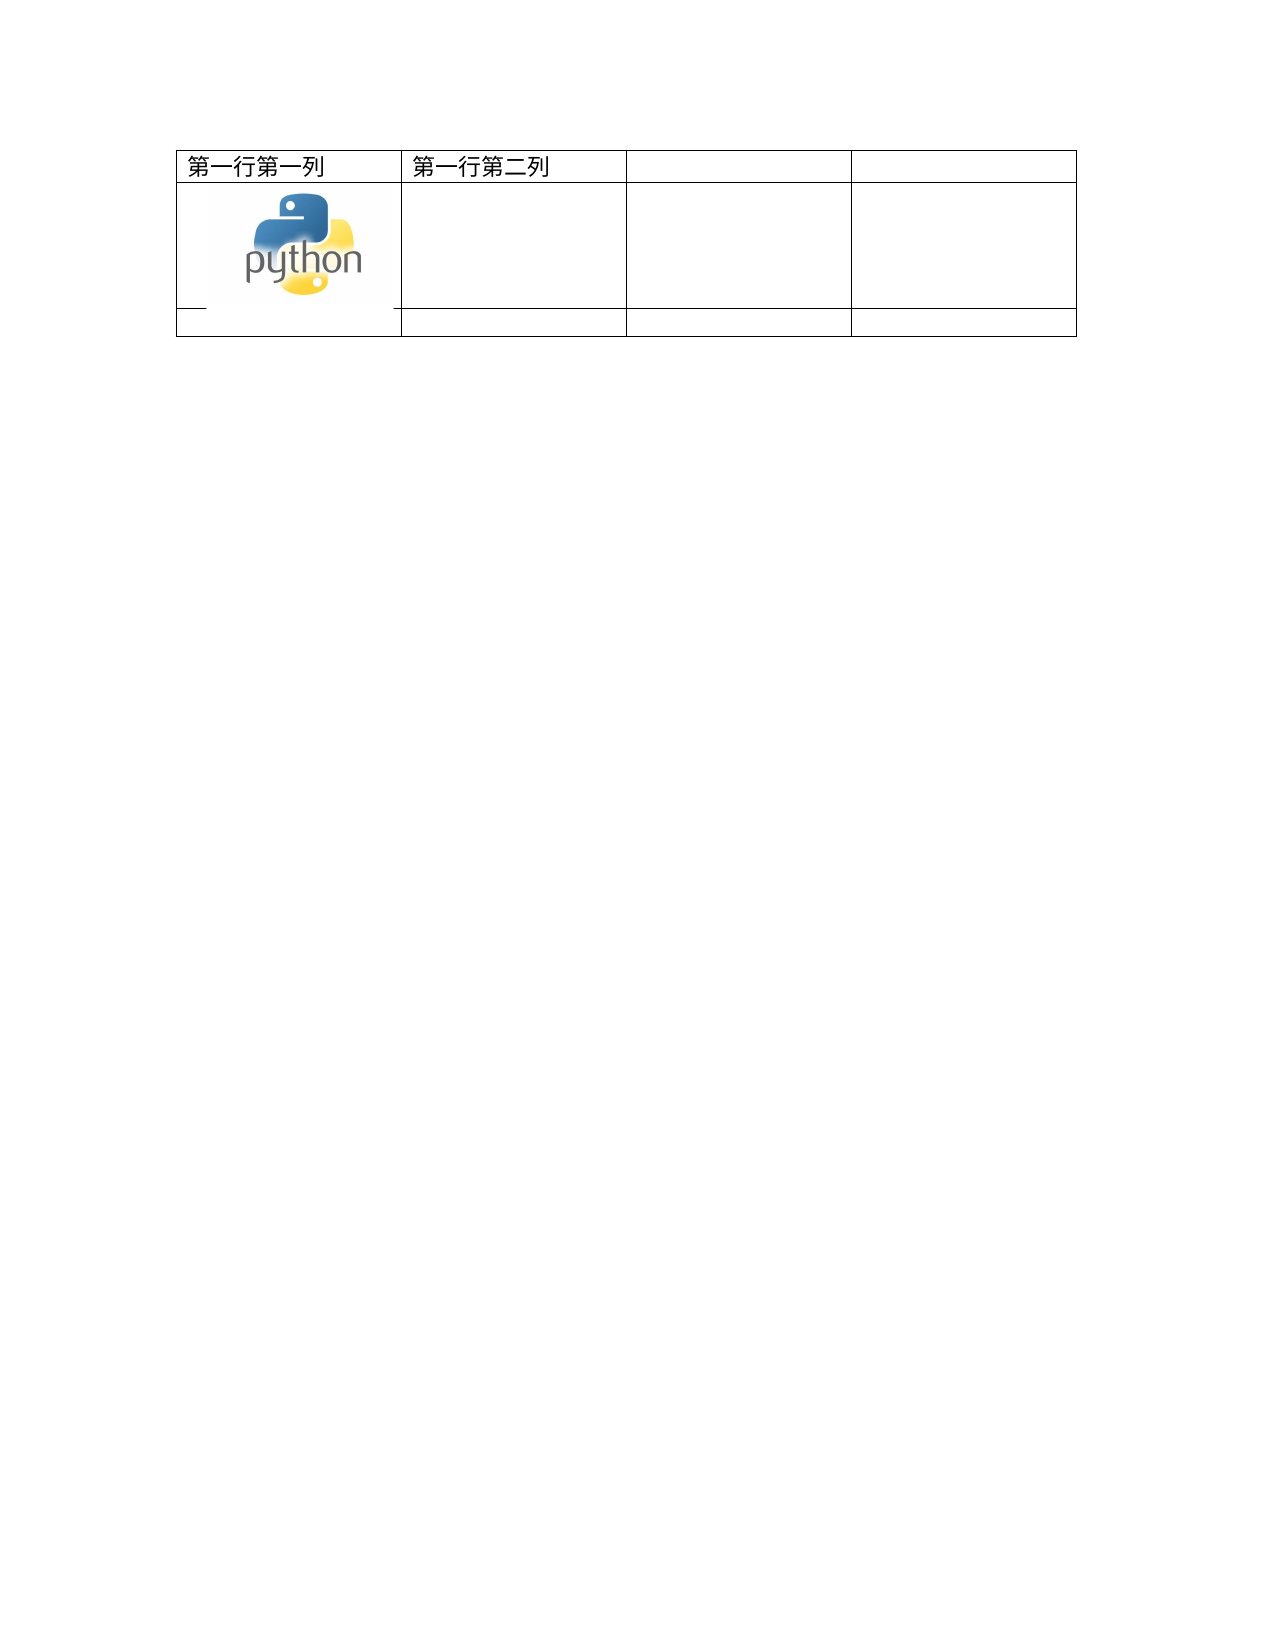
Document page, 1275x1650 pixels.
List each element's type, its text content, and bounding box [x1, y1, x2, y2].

table_cell [177, 309, 401, 336]
table_header 第一行第一列 [177, 151, 401, 182]
table_cell [177, 183, 206, 308]
table_cell [402, 183, 626, 308]
table_cell [852, 309, 1076, 336]
table_header 第一行第二列 [402, 151, 626, 182]
table_cell [394, 183, 401, 308]
table_header [852, 151, 1076, 182]
picture [206, 183, 394, 309]
table_cell [627, 309, 851, 336]
table_cell [627, 183, 851, 308]
table_cell [852, 183, 1076, 308]
table_header [627, 151, 851, 182]
table_cell [402, 309, 626, 336]
